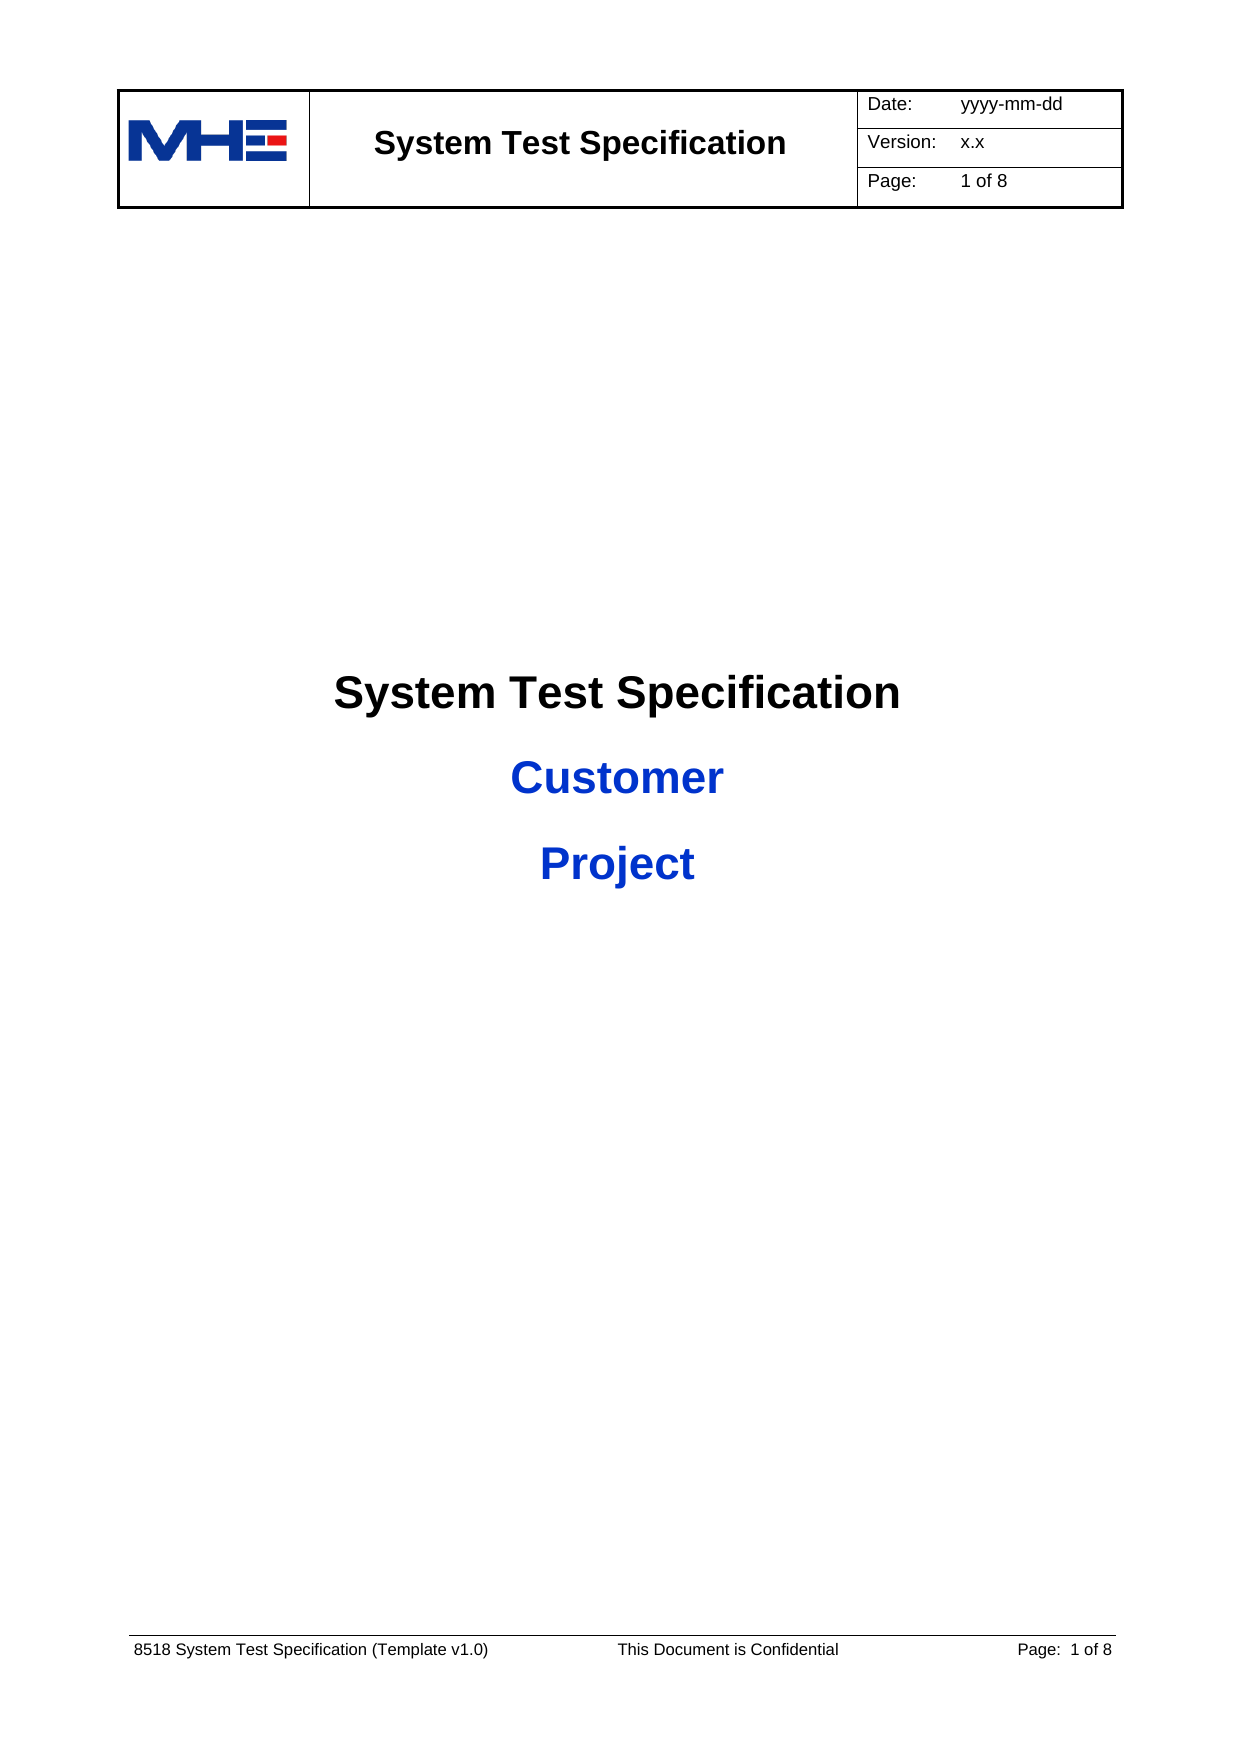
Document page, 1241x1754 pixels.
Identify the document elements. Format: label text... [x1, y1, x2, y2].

picture [128, 120, 288, 165]
title Project [118, 836, 1116, 889]
title Customer [118, 751, 1116, 804]
title System Test Specification [118, 666, 1116, 718]
